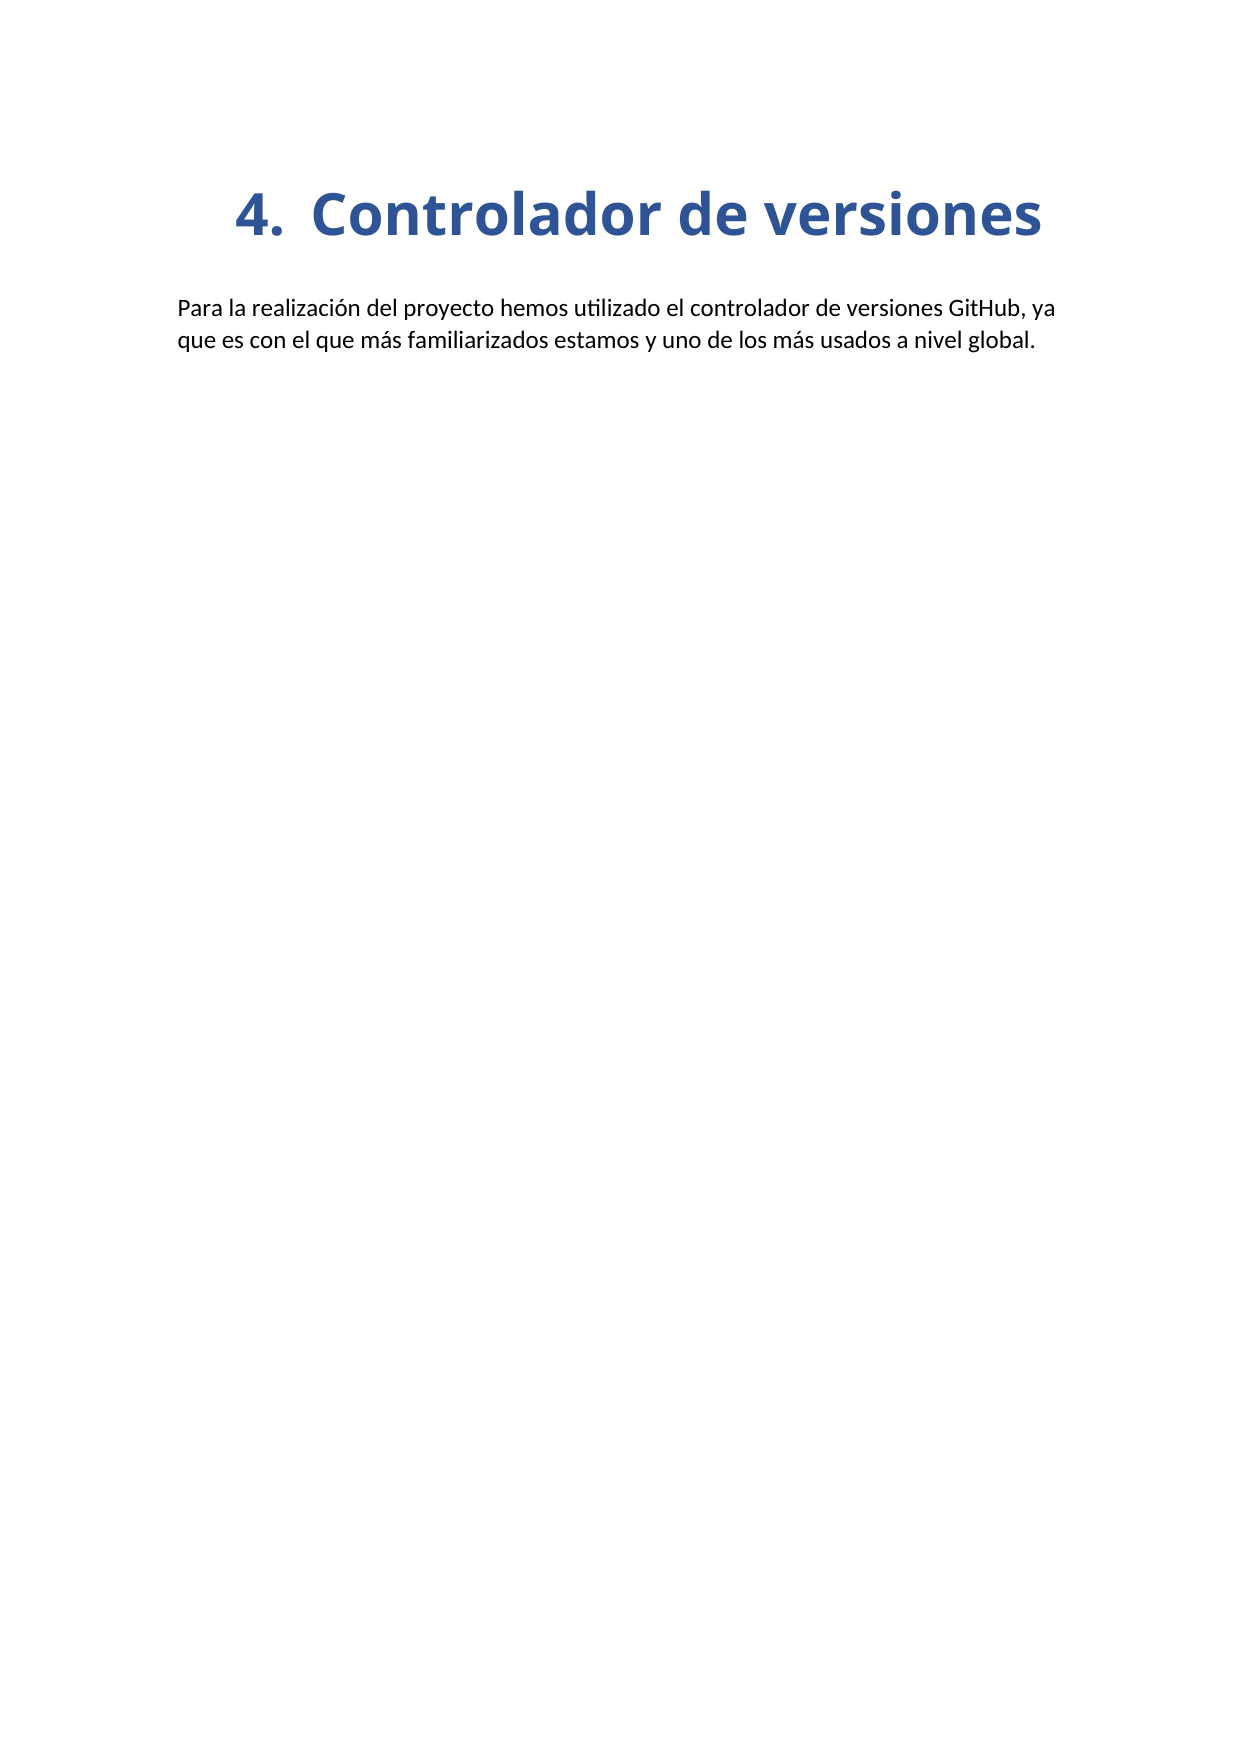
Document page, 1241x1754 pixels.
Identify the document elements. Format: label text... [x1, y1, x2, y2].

text Para la realización del proyecto hemos utilizado el controlador de versiones GitHub, ya que es con el que más familiarizados estamos y uno de los más usados a nivel global. [177, 292, 1063, 355]
subtitle Controlador de versiones [215, 173, 1063, 252]
